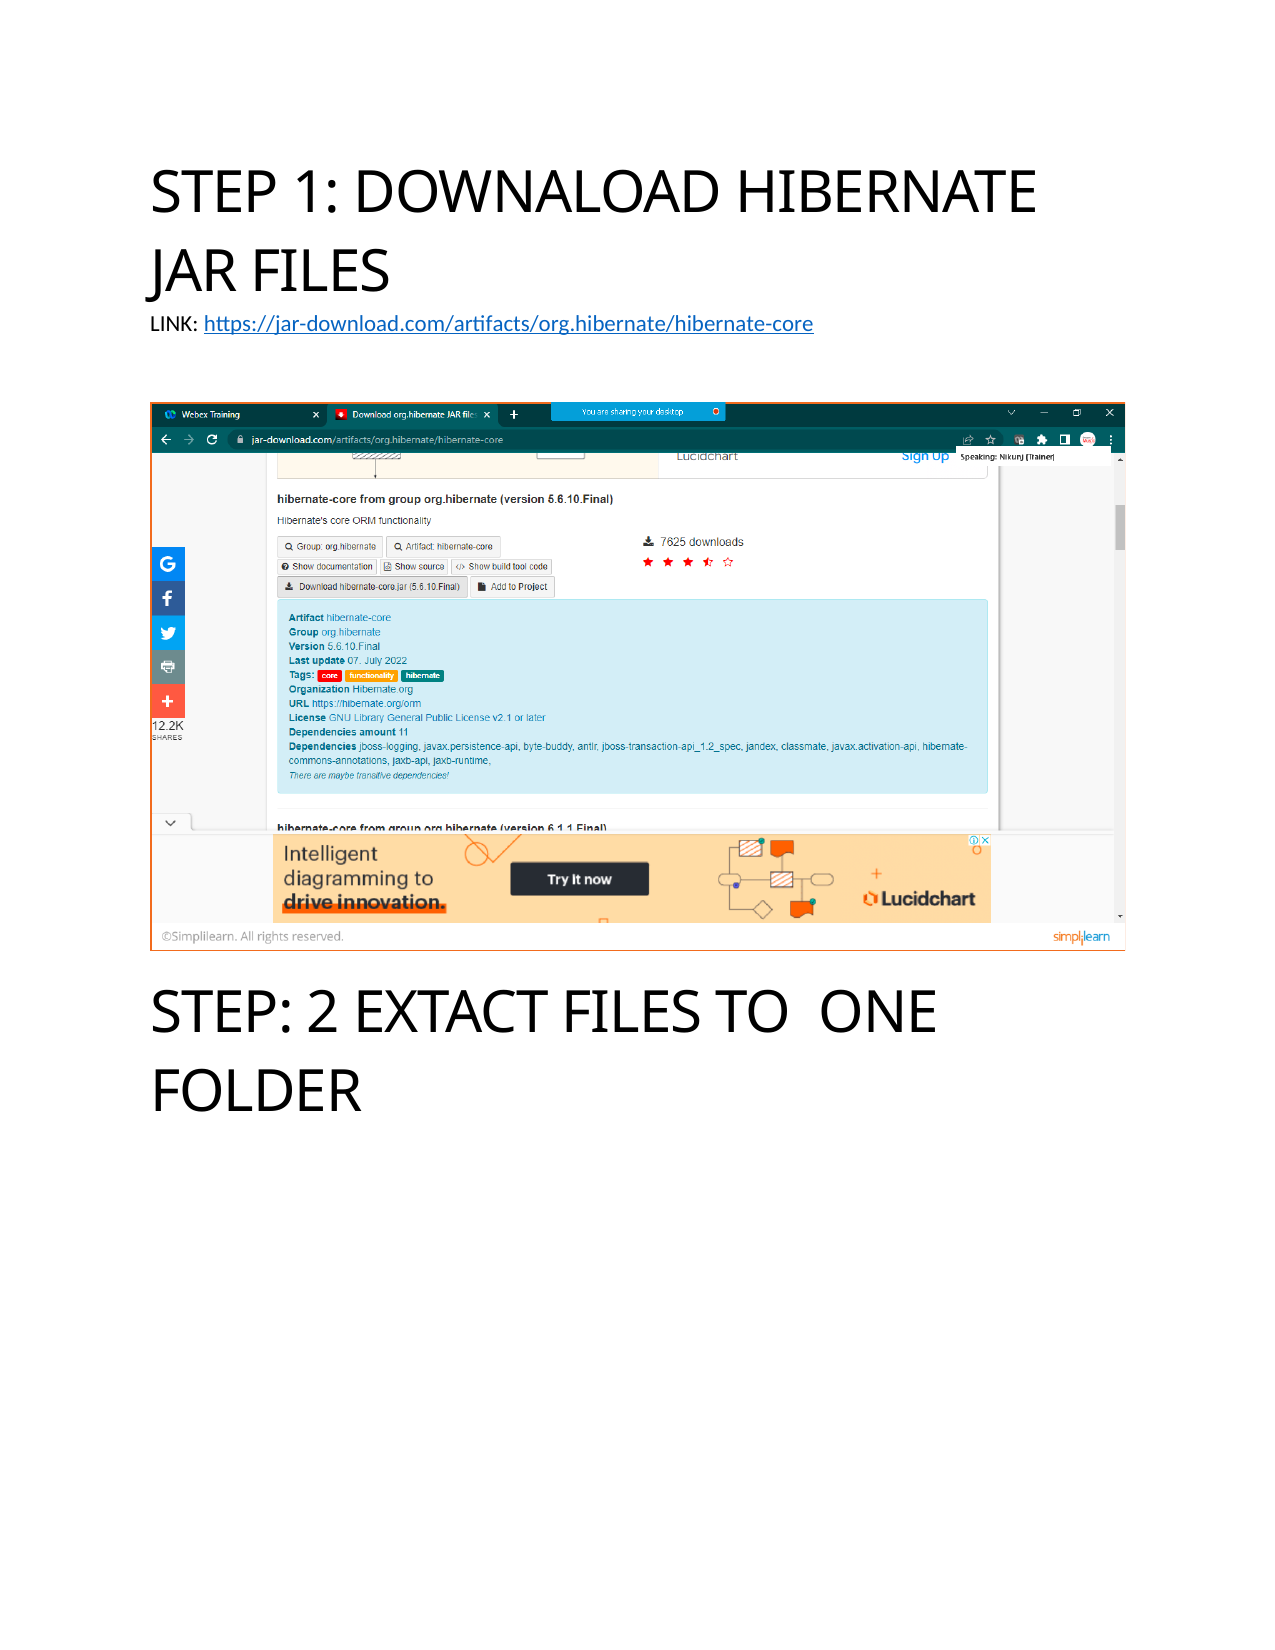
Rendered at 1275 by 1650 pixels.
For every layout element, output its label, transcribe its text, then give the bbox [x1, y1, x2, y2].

picture [150, 402, 1125, 951]
text LINK: https://jar-download.com/artifacts/org.hibernate/hibernate-core [150, 309, 1125, 337]
title STEP 1: DOWNALOAD HIBERNATE JAR FILES [150, 150, 1125, 309]
title STEP: 2 EXTACT FILES TO ONE FOLDER [150, 970, 1125, 1129]
